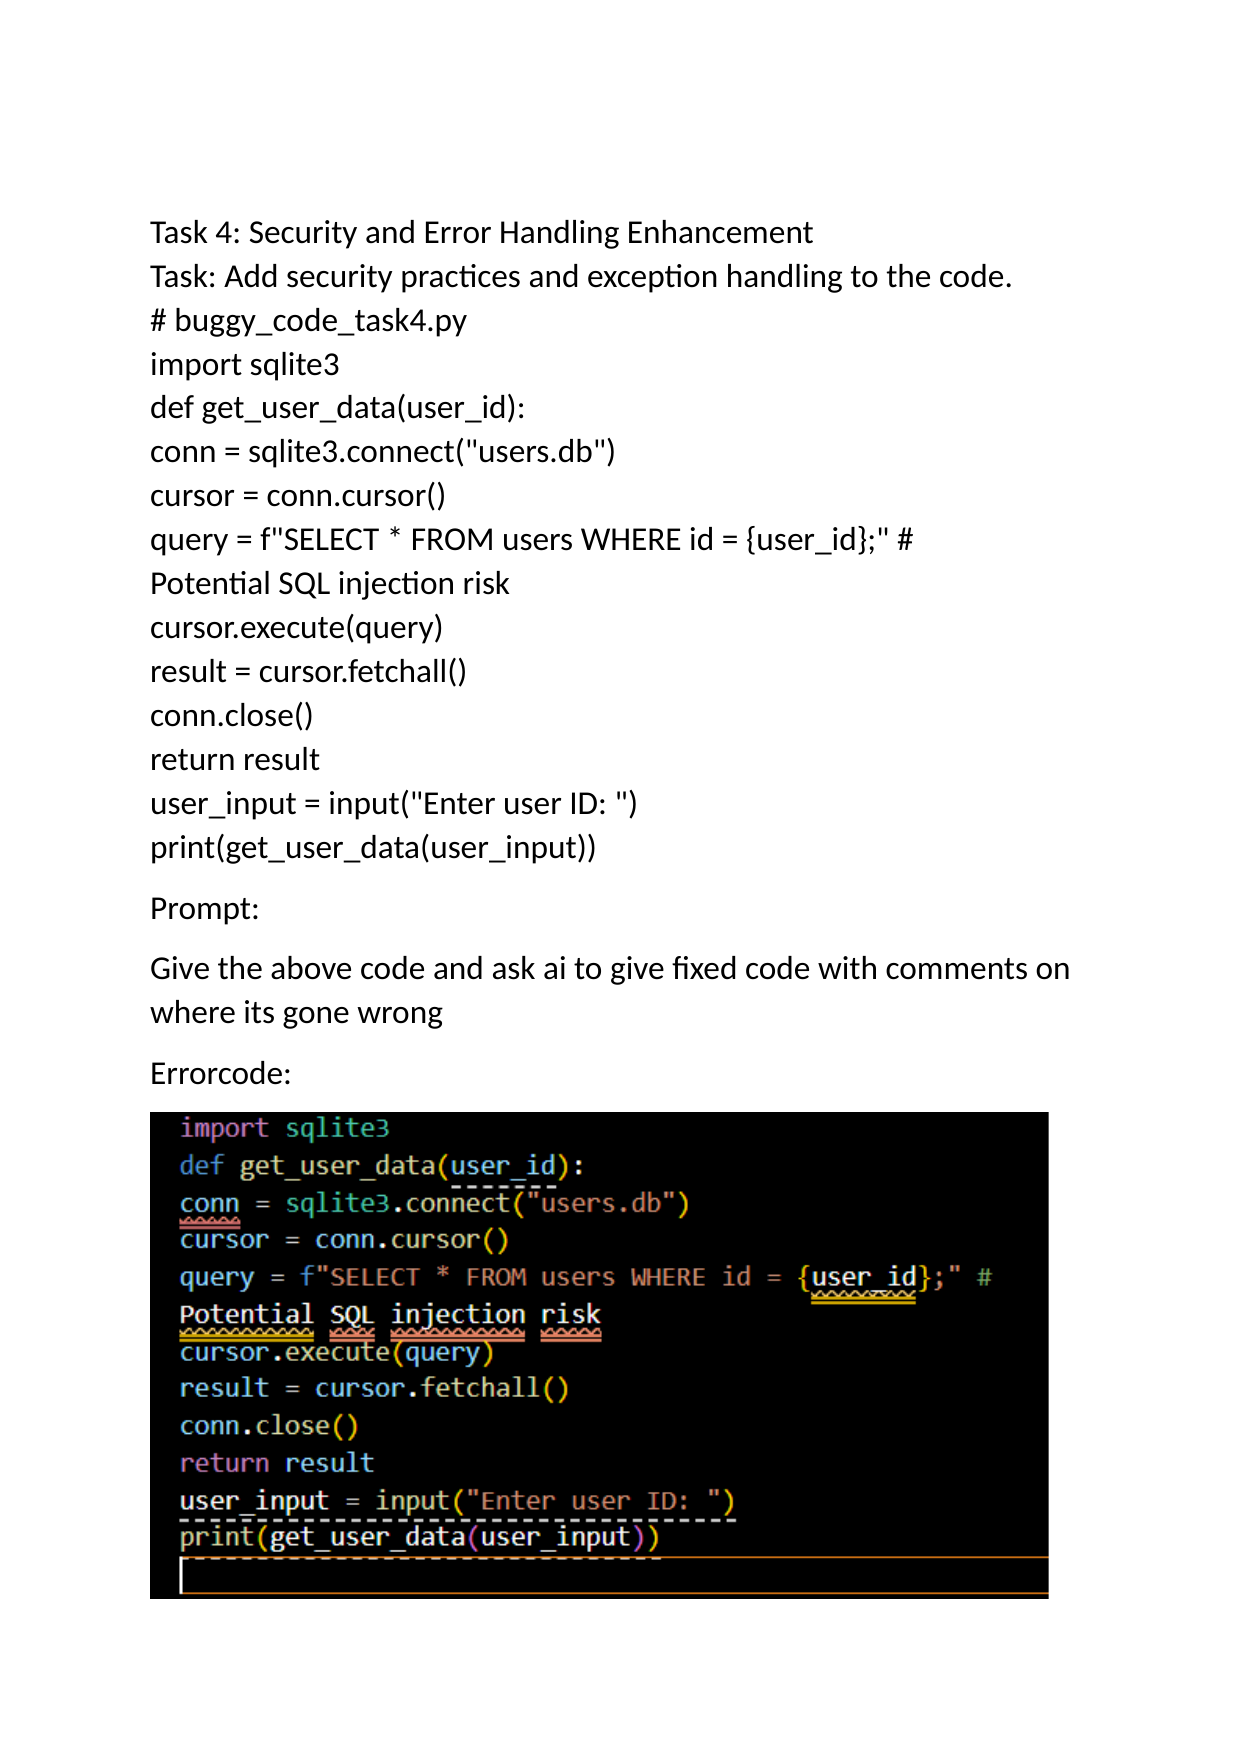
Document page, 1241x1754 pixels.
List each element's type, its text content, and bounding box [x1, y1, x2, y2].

text Give the above code and ask ai to give fixed code with comments on where its gone wrong [150, 947, 1090, 1032]
picture [150, 1112, 1049, 1599]
text Prompt: [150, 887, 1090, 927]
text Errorcode: [150, 1052, 1090, 1093]
